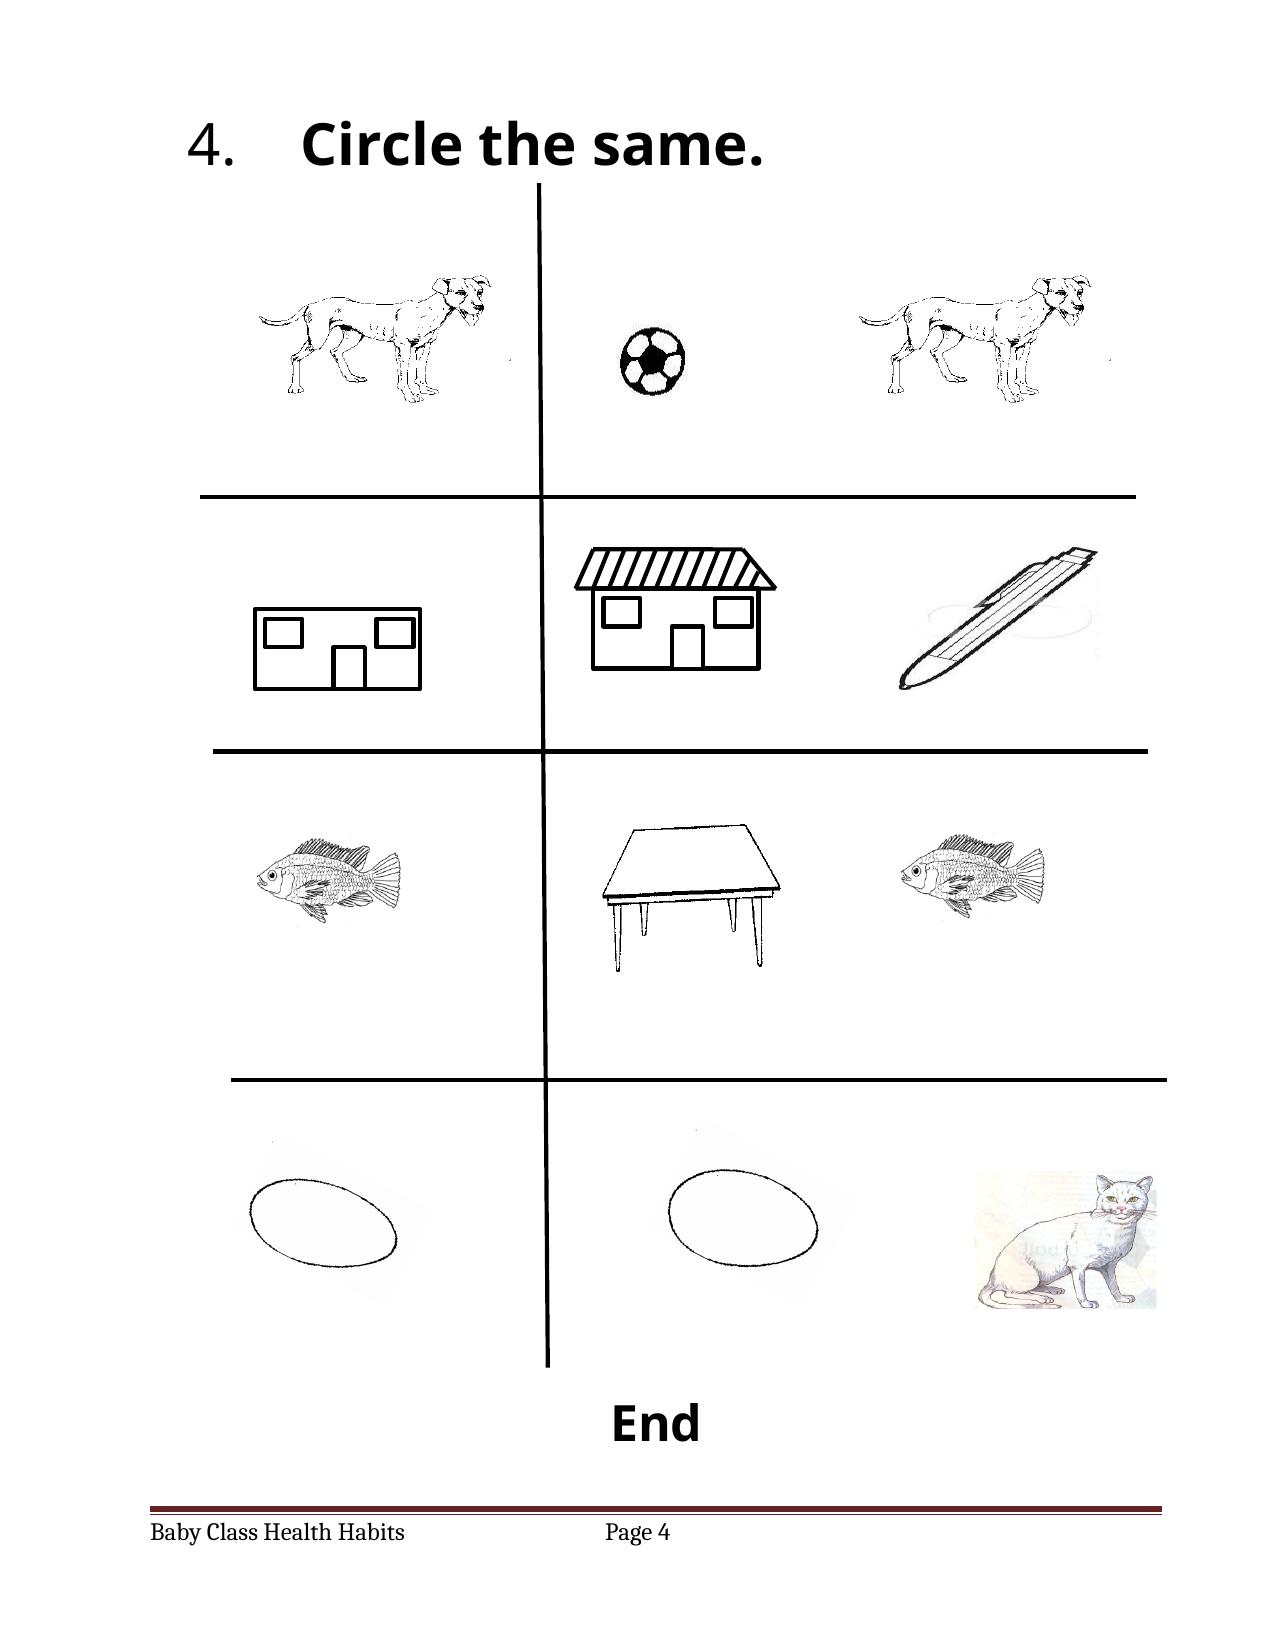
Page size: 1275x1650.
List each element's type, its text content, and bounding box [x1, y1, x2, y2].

picture [975, 1171, 1157, 1309]
picture [898, 547, 1100, 690]
list Circle the same. [187, 103, 1162, 183]
picture [600, 307, 730, 407]
picture [243, 824, 405, 928]
text End [150, 1388, 1162, 1456]
picture [887, 819, 1049, 923]
